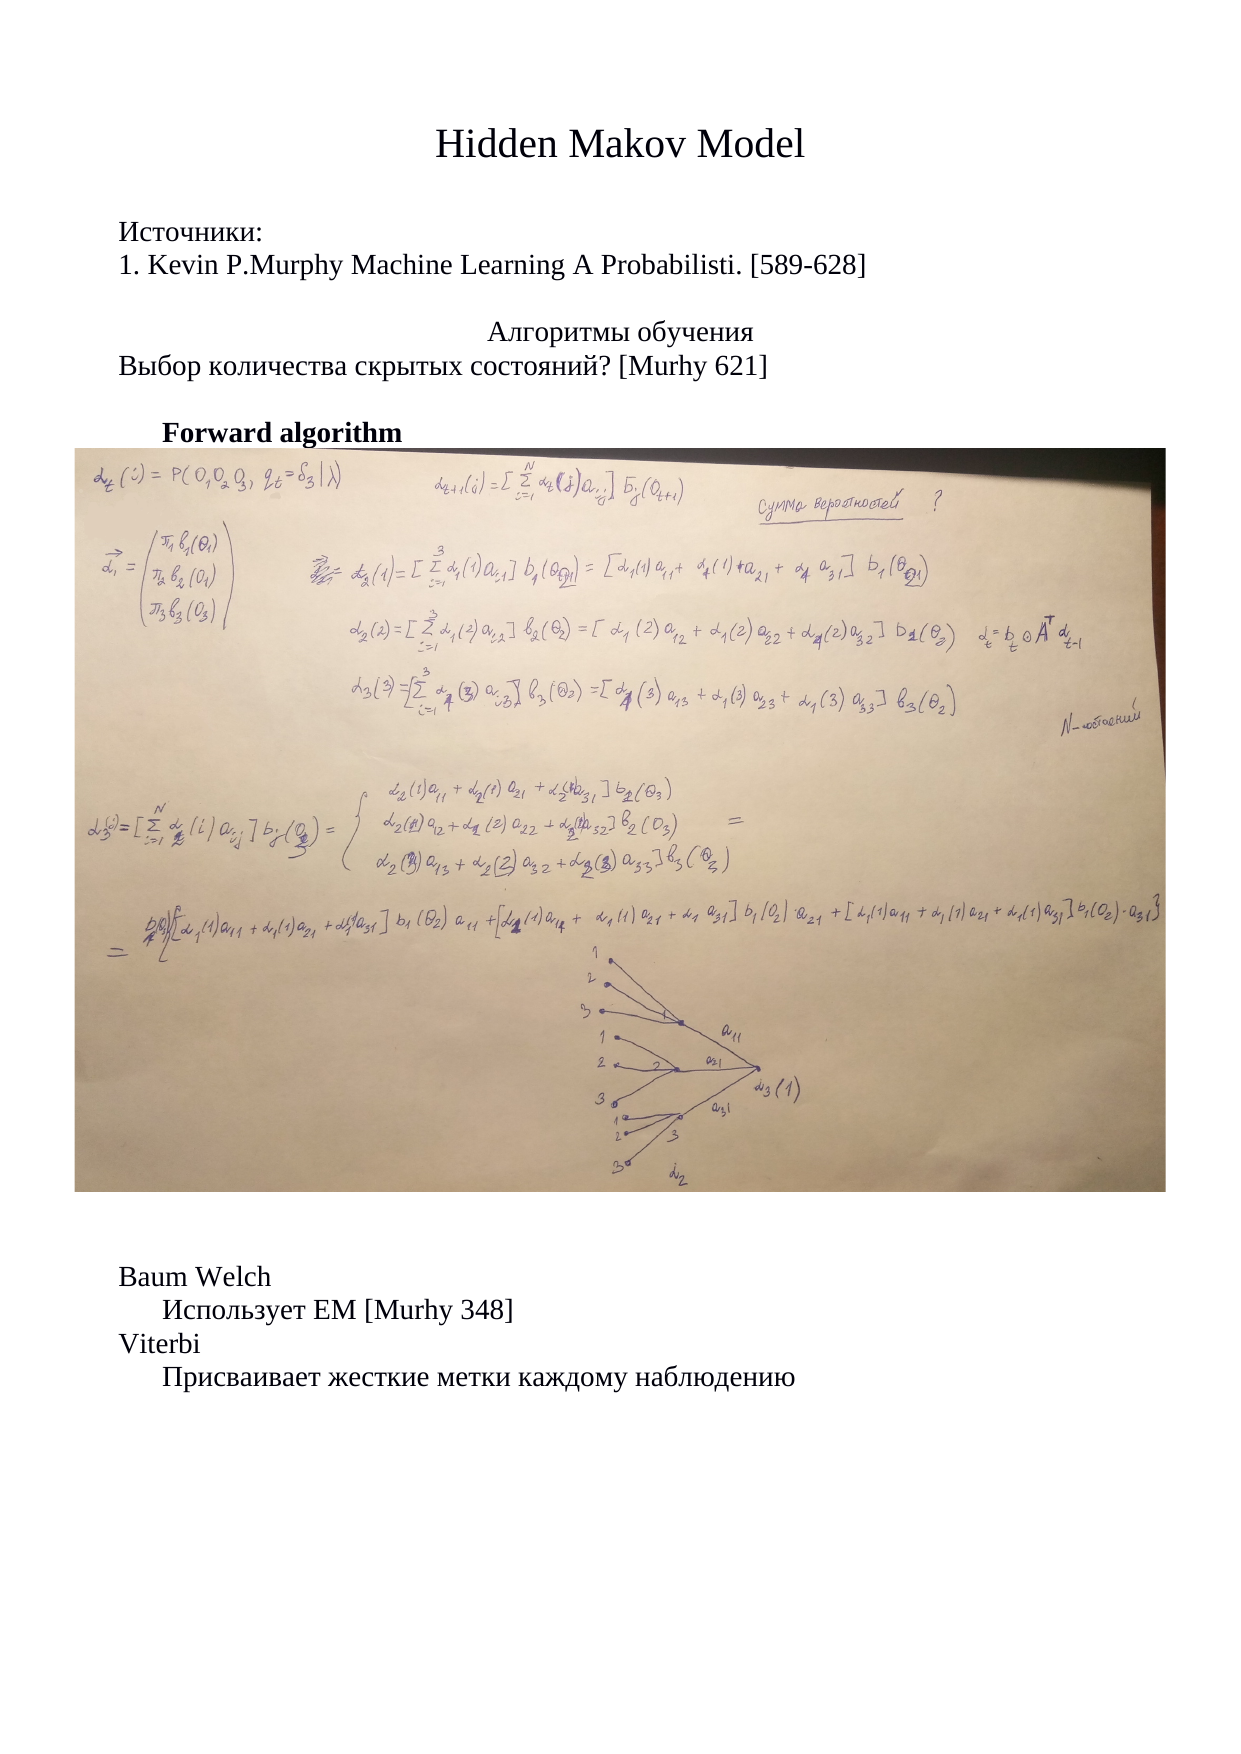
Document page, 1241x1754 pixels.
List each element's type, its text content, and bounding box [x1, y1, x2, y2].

text Выбор количества скрытых состояний? [Murhy 621] [118, 348, 1122, 382]
text Присваивает жесткие метки каждому наблюдению [118, 1359, 1122, 1393]
text Baum Welch [118, 1259, 1122, 1292]
text Forward algorithm [118, 415, 1122, 448]
text Hidden Makov Model [118, 118, 1122, 166]
text Использует EM [Murhy 348] [118, 1292, 1122, 1326]
text 1. Kevin P.Murphy Machine Learning A Probabilisti. [589-628] [118, 247, 1122, 281]
text Viterbi [118, 1326, 1122, 1359]
text Источники: [118, 214, 1122, 247]
picture [74, 448, 1166, 1192]
text Алгоритмы обучения [118, 314, 1122, 348]
